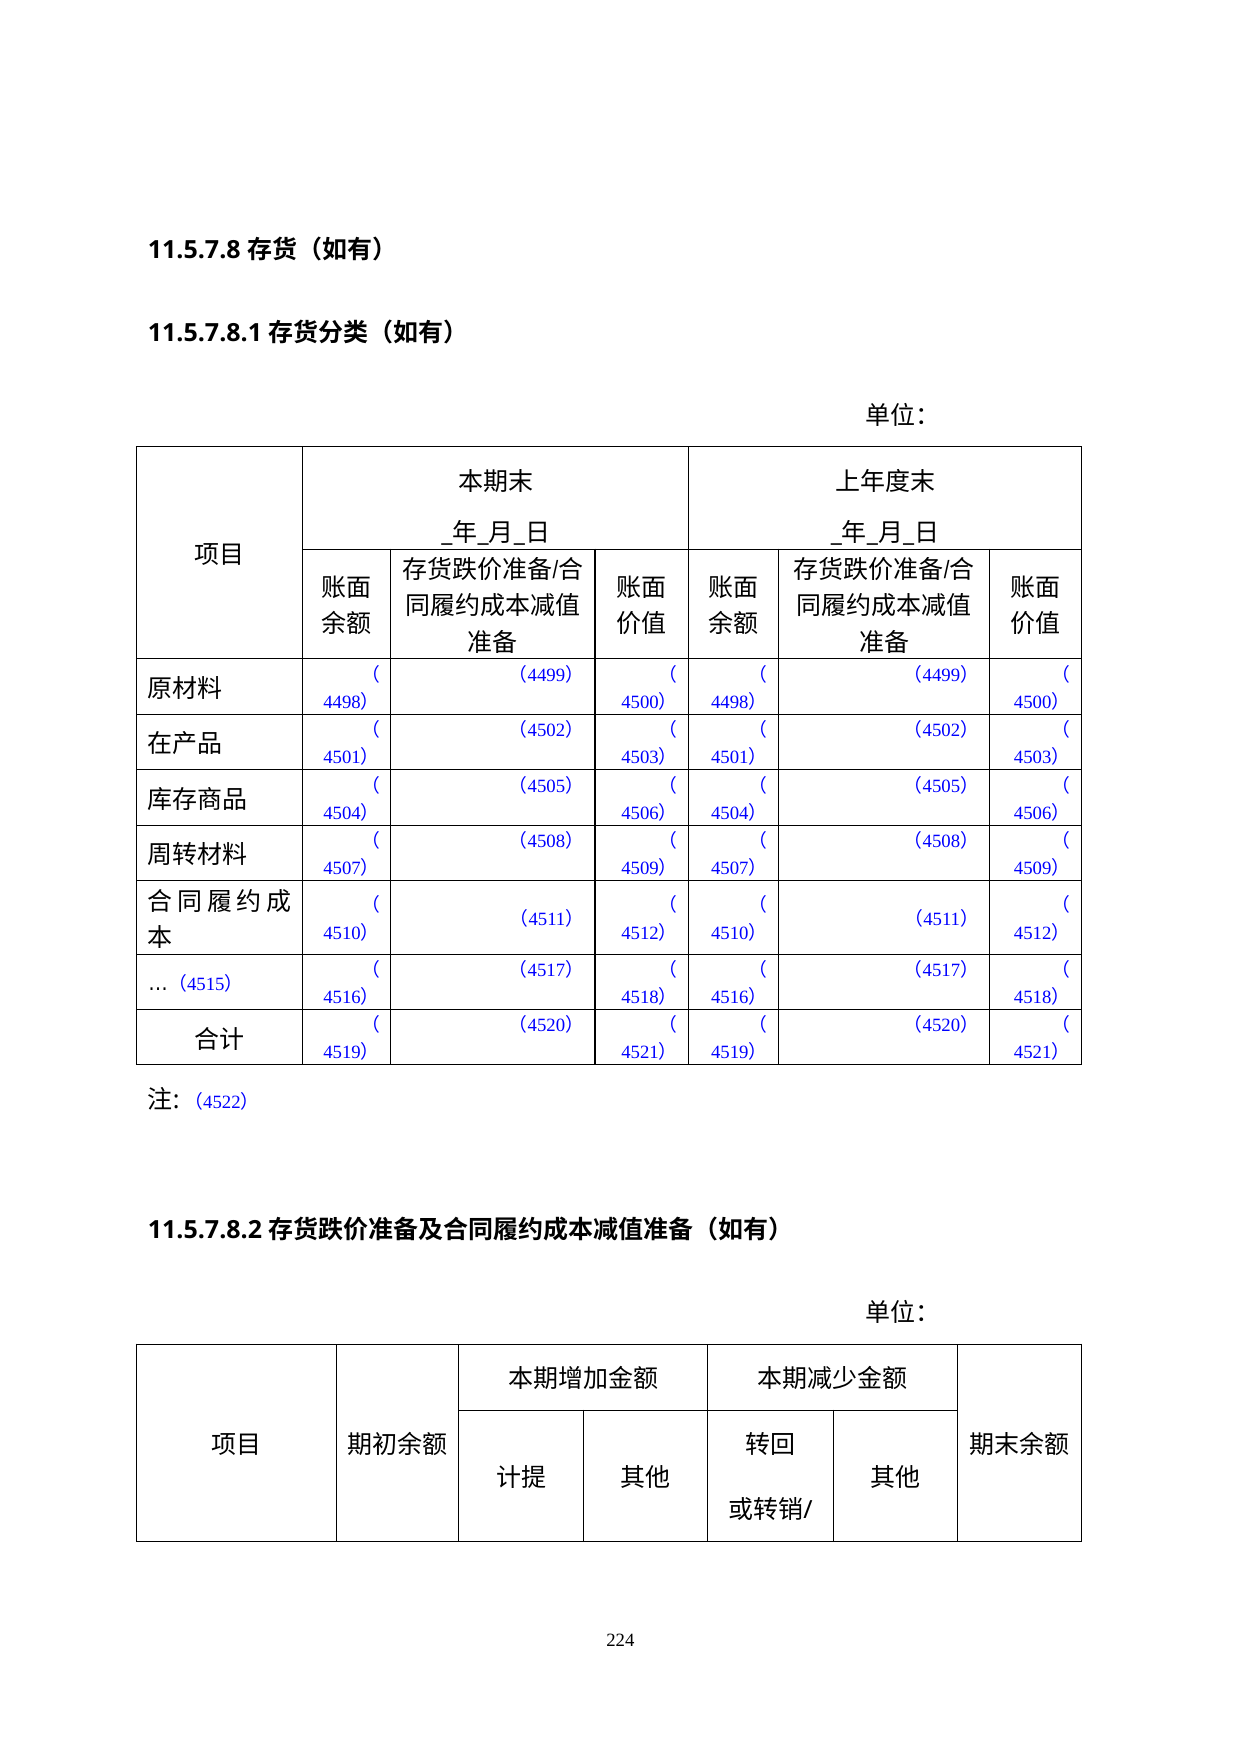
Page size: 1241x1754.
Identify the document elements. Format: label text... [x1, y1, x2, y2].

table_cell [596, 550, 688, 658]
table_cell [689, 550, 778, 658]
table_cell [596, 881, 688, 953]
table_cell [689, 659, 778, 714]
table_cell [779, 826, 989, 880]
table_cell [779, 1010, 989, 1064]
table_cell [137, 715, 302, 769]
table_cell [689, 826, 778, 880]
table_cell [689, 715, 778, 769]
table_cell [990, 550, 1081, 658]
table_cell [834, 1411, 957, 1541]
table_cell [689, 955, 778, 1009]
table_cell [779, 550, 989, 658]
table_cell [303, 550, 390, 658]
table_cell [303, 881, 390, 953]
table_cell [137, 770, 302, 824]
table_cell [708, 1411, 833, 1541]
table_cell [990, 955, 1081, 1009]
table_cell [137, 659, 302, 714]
text 单位： [148, 381, 940, 446]
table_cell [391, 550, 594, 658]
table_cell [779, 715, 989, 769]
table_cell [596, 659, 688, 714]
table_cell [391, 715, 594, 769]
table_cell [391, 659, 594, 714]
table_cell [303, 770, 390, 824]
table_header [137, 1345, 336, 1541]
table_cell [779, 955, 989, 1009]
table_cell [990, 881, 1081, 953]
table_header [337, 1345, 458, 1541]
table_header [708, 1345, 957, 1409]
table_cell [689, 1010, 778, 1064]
text 11.5.7.8.2 存货跌价准备及合同履约成本减值准备（如有） [148, 1195, 1092, 1260]
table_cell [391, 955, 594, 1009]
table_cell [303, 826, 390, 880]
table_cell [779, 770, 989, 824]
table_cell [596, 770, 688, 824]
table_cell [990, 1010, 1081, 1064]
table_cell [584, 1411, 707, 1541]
text 注: （4522） [148, 1065, 1092, 1130]
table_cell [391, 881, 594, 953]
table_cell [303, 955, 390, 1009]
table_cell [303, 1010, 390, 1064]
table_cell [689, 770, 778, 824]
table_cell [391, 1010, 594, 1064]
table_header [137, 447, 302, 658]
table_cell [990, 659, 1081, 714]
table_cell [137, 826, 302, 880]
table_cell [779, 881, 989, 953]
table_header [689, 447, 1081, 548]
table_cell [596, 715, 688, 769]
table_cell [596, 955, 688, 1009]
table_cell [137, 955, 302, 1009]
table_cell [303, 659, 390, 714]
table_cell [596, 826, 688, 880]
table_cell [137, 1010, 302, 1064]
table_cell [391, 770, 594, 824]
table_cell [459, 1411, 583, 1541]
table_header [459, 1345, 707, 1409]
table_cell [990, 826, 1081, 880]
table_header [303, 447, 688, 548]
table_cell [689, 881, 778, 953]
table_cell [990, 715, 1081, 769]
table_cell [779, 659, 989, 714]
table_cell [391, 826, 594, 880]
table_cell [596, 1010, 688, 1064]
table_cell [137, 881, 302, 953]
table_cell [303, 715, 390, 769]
text 单位： [148, 1278, 940, 1343]
text 11.5.7.8.1 存货分类（如有） [148, 298, 1092, 363]
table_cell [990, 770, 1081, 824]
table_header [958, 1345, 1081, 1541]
text 11.5.7.8 存货（如有） [148, 215, 1092, 280]
